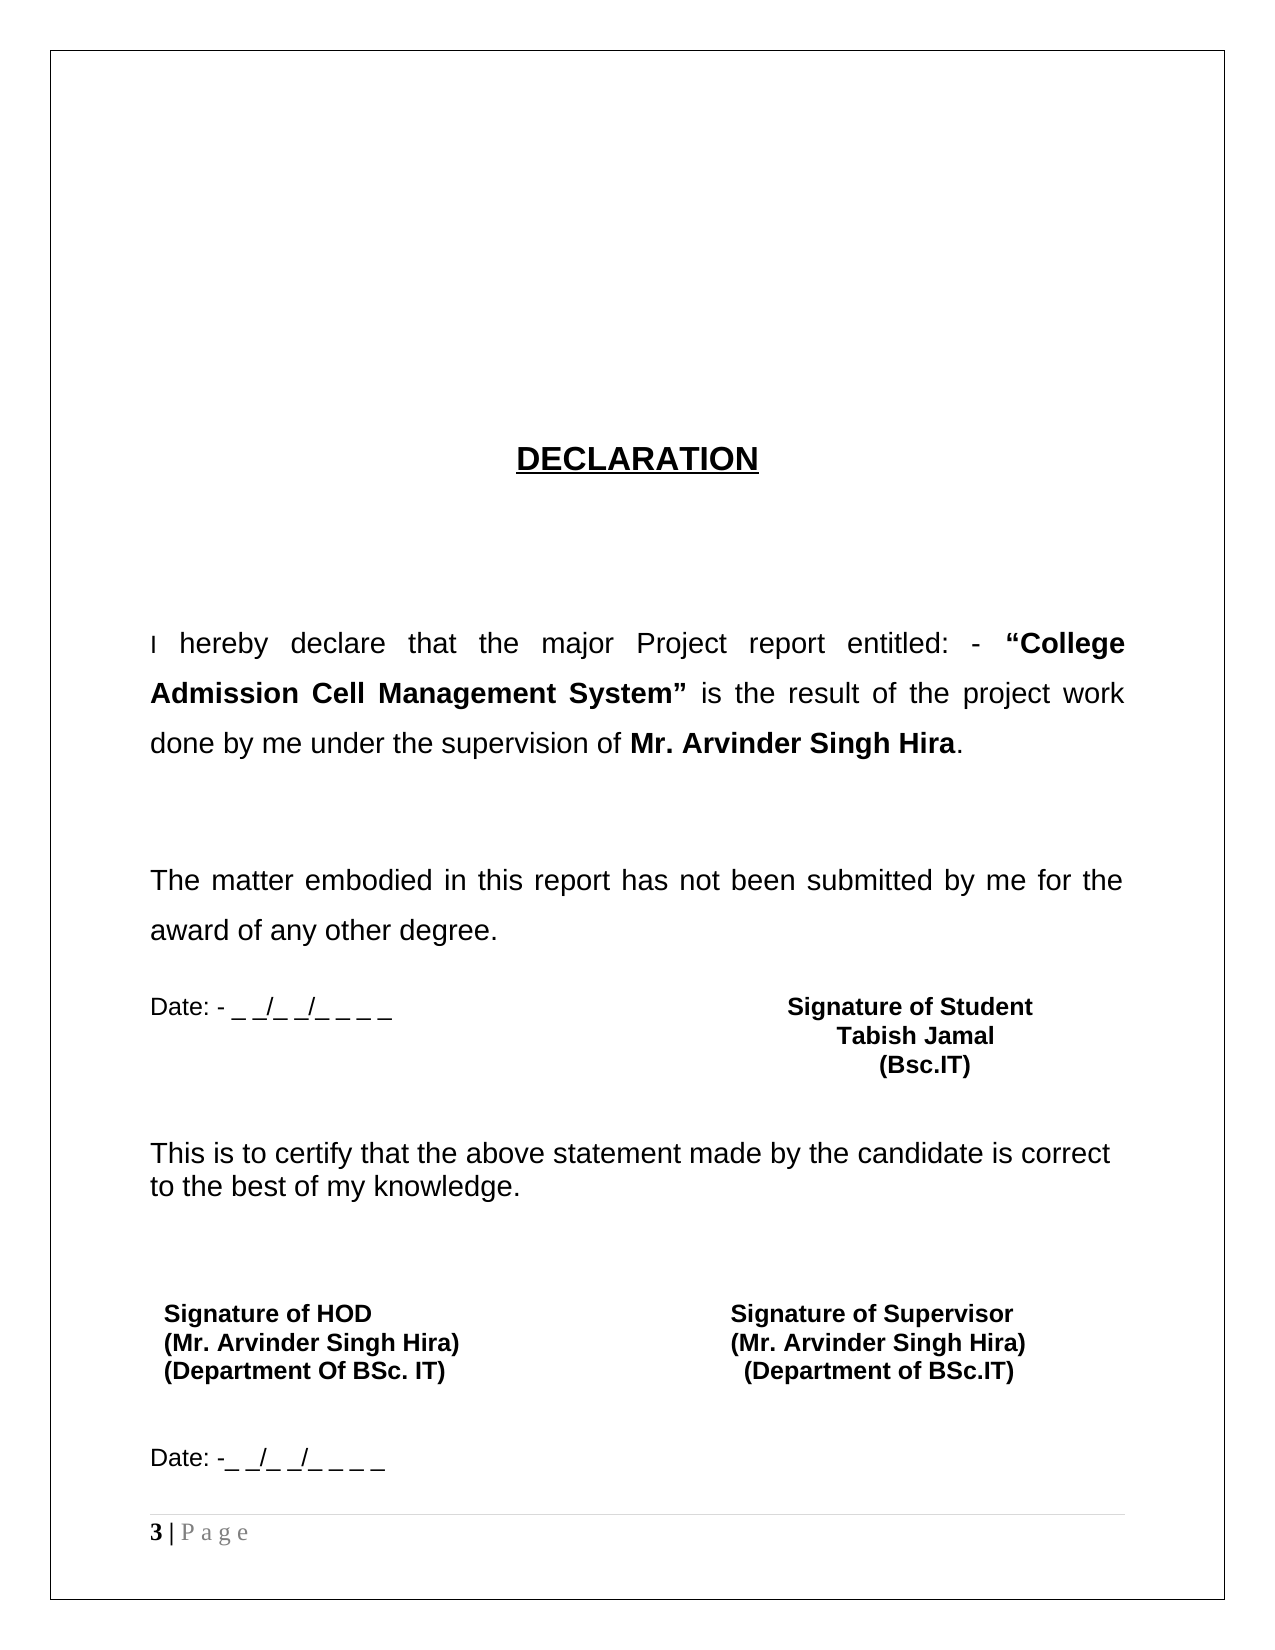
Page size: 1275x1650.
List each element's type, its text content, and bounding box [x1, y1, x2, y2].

text Date: - _ _/_ _/_ _ _ _ Signature of Student [150, 992, 1125, 1021]
text The matter embodied in this report has not been submitted by me for the award of any other degree. [150, 863, 1125, 947]
text Signature of HOD Signature of Supervisor [150, 1299, 1125, 1328]
text Date: -_ _/_ _/_ _ _ _ [150, 1443, 1125, 1471]
text Tabish Jamal [150, 1021, 1125, 1050]
text I hereby declare that the major Project report entitled: - “College Admission Cell Management System” is the result of the project work done by me under the supervision of Mr. Arvinder Singh Hira. [150, 626, 1125, 760]
text This is to certify that the above statement made by the candidate is correct to the best of my knowledge. [150, 1136, 1125, 1203]
text (Bsc.IT) [150, 1050, 1125, 1078]
text (Department Of BSc. IT) (Department of BSc.IT) [150, 1356, 1125, 1385]
text (Mr. Arvinder Singh Hira) (Mr. Arvinder Singh Hira) [150, 1328, 1125, 1356]
text DECLARATION [150, 439, 1125, 477]
